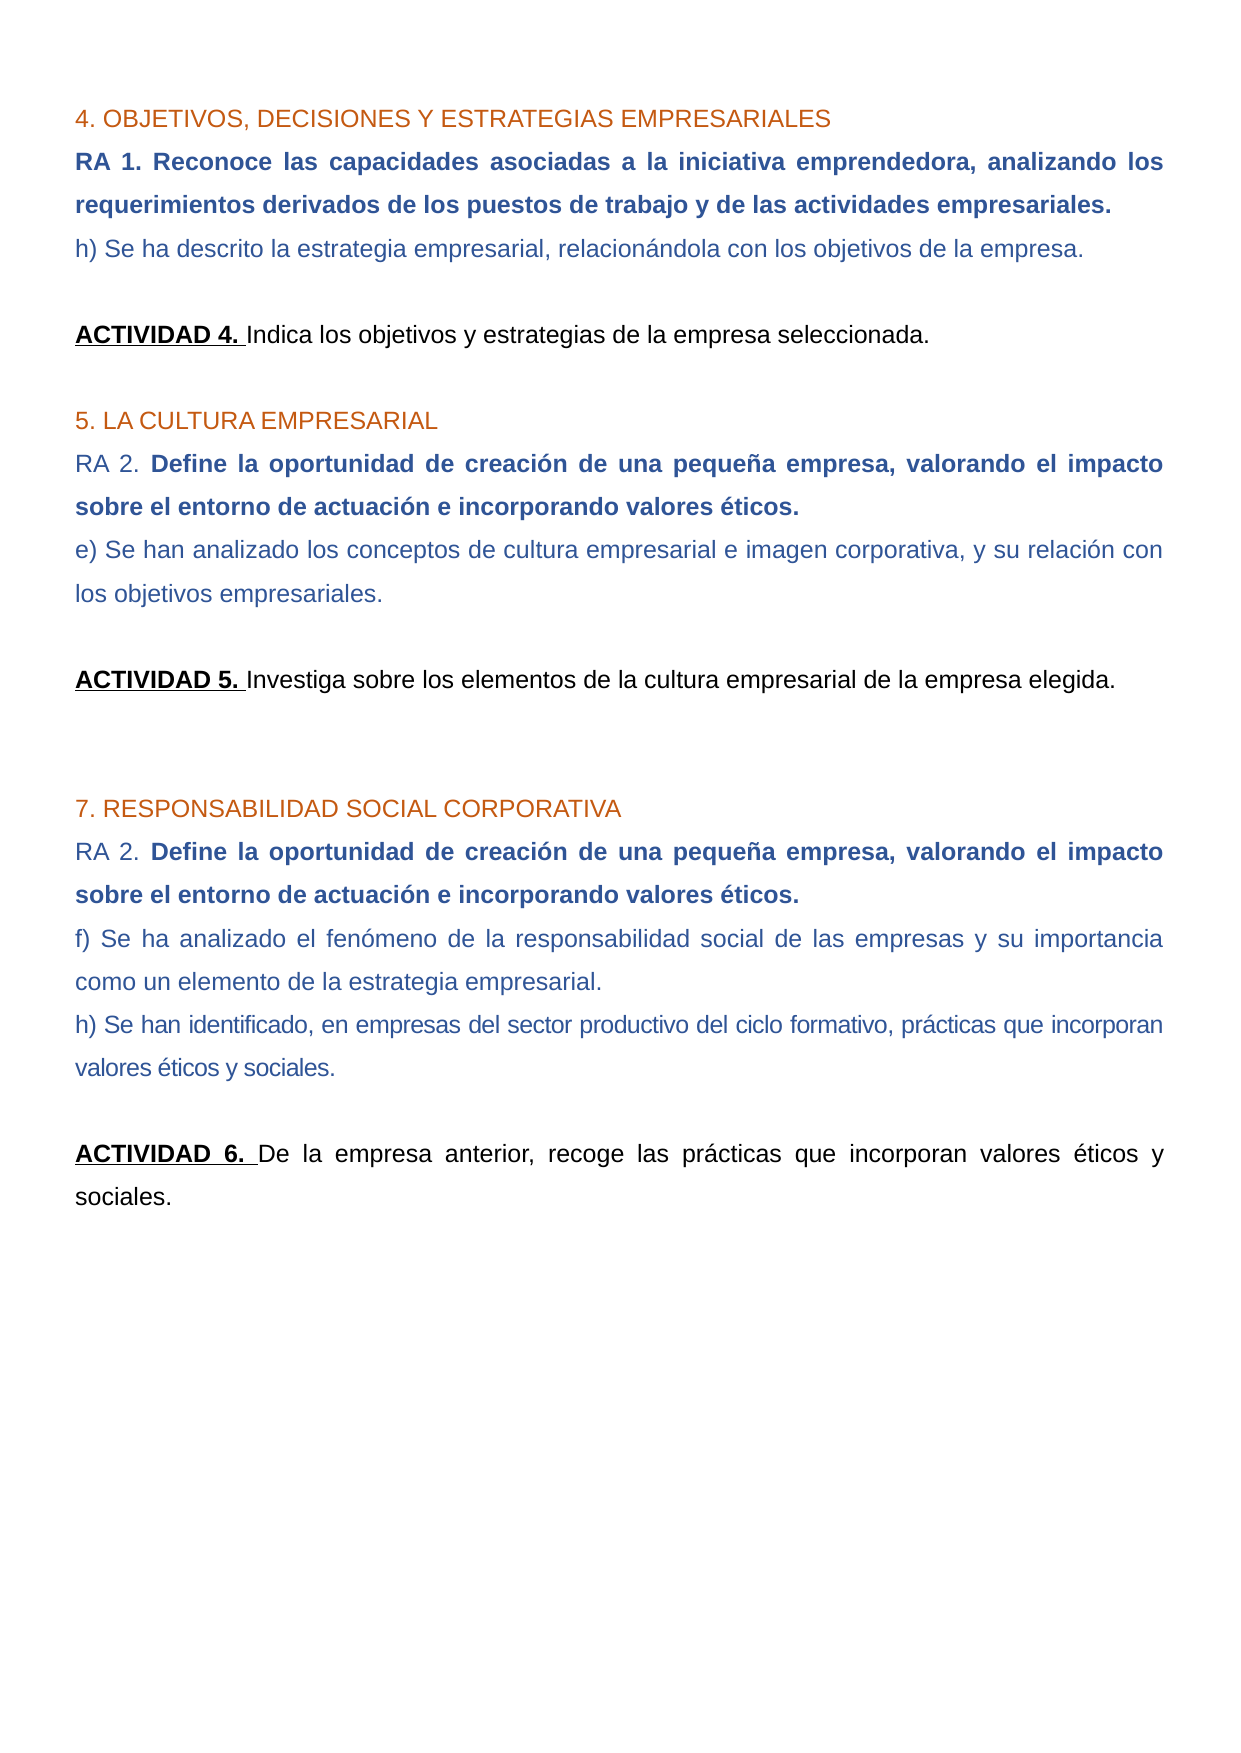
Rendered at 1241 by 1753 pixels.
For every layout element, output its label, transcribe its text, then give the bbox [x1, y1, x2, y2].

text e) Se han analizado los conceptos de cultura empresarial e imagen corporativa, y su relación con los objetivos empresariales. [75, 536, 1165, 607]
text f) Se ha analizado el fenómeno de la responsabilidad social de las empresas y su importancia como un elemento de la estrategia empresarial. [75, 924, 1165, 996]
text RA 1. Reconoce las capacidades asociadas a la iniciativa emprendedora, analizando los requerimientos derivados de los puestos de trabajo y de las actividades empresariales. [75, 147, 1165, 219]
text 7. RESPONSABILIDAD SOCIAL CORPORATIVA [75, 794, 1165, 823]
text ACTIVIDAD 6. De la empresa anterior, recoge las prácticas que incorporan valores éticos y sociales. [75, 1139, 1165, 1211]
text h) Se han identificado, en empresas del sector productivo del ciclo formativo, prácticas que incorporan valores éticos y sociales. [75, 1010, 1165, 1082]
text 4. OBJETIVOS, DECISIONES Y ESTRATEGIAS EMPRESARIALES [75, 104, 1165, 133]
text ACTIVIDAD 5. Investiga sobre los elementos de la cultura empresarial de la empresa elegida. [75, 665, 1165, 694]
text ACTIVIDAD 4. Indica los objetivos y estrategias de la empresa seleccionada. [75, 320, 1165, 349]
text RA 2. Define la oportunidad de creación de una pequeña empresa, valorando el impacto sobre el entorno de actuación e incorporando valores éticos. [75, 449, 1165, 521]
text 5. LA CULTURA EMPRESARIAL [75, 406, 1165, 435]
text h) Se ha descrito la estrategia empresarial, relacionándola con los objetivos de la empresa. [75, 234, 1165, 262]
text RA 2. Define la oportunidad de creación de una pequeña empresa, valorando el impacto sobre el entorno de actuación e incorporando valores éticos. [75, 837, 1165, 909]
